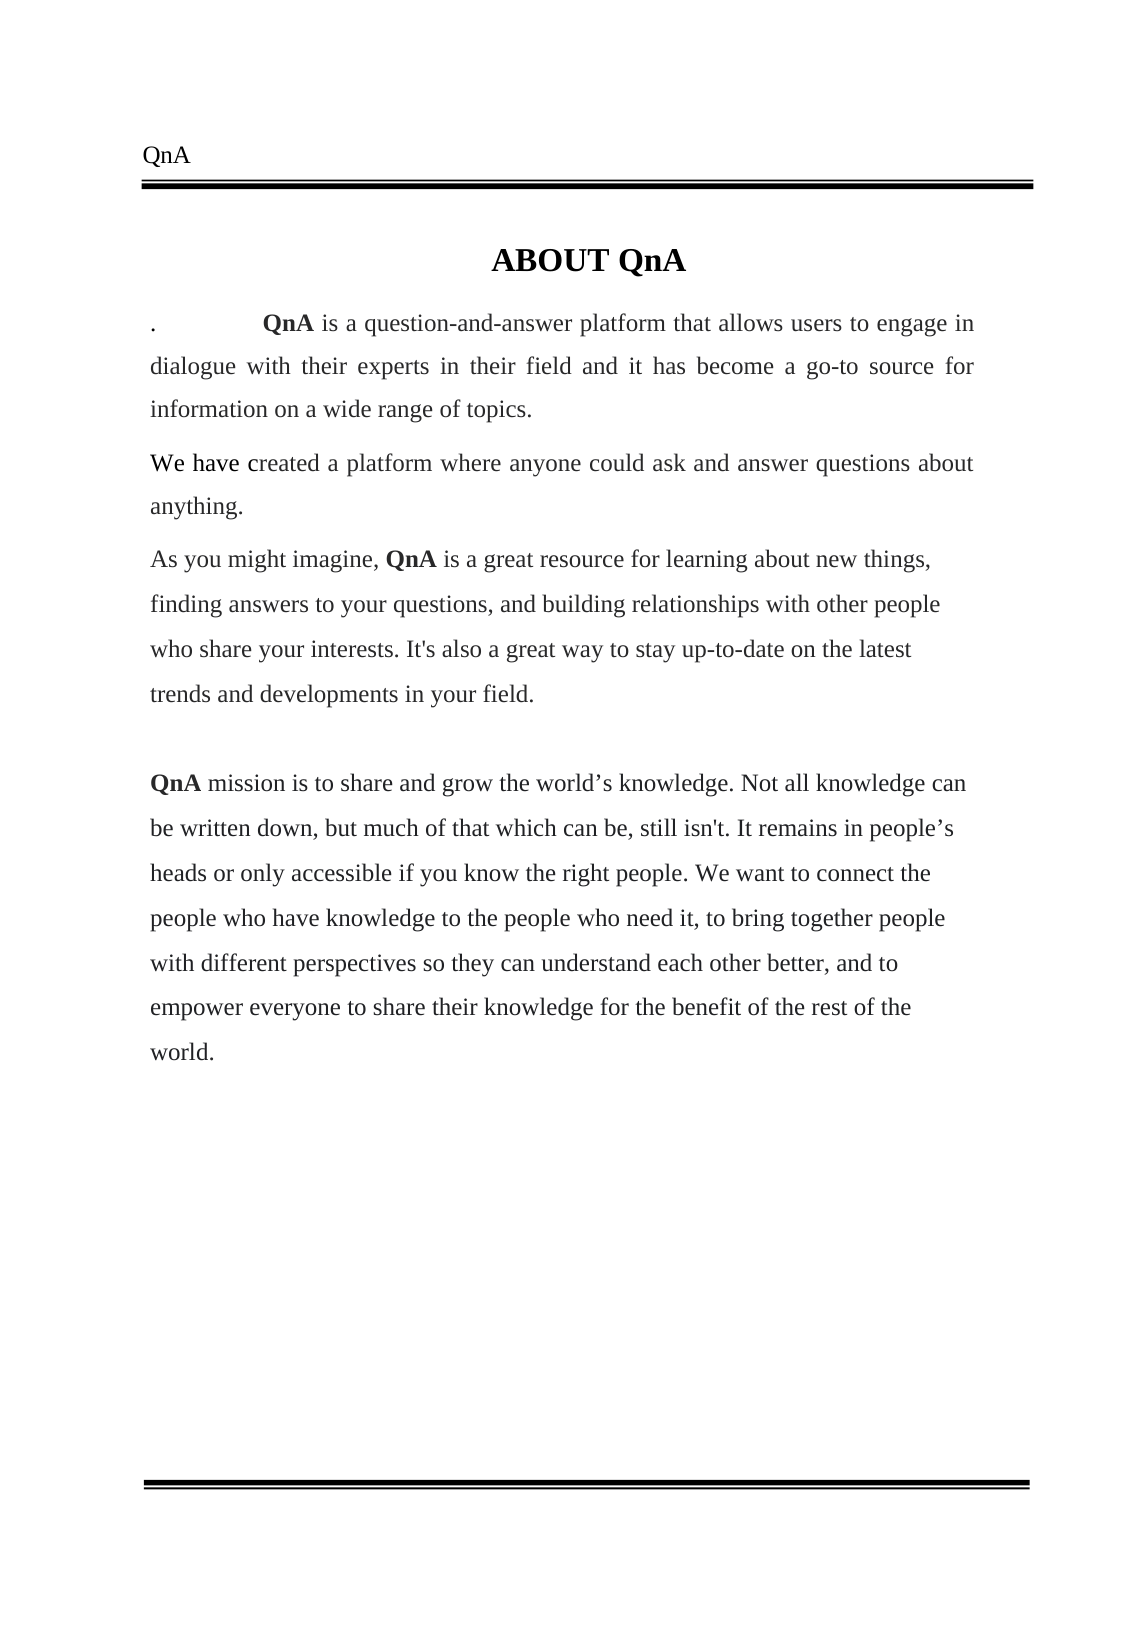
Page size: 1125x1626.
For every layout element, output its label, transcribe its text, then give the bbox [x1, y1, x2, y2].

subtitle ABOUT QnA [268, 240, 909, 278]
text . QnA is a question-and-answer platform that allows users to engage in dialogue with their experts in their field and it has become a go-to source for information on a wide range of topics. [150, 380, 975, 423]
text As you might imagine, QnA is a great resource for learning about new things, finding answers to your questions, and building relationships with other people who share your interests. It's also a great way to stay up-to-date on the latest trends and developments in your field. [150, 544, 975, 708]
text We have created a platform where anyone could ask and answer questions about anything. [150, 448, 975, 520]
text . QnA is a question-and-answer platform that allows users to engage in dialogue with their experts in their field and it has become a go-to source for information on a wide range of topics. [150, 308, 975, 351]
text QnA mission is to share and grow the world’s knowledge. Not all knowledge can be written down, but much of that which can be, still isn't. It remains in people’s heads or only accessible if you know the right people. We want to connect the people who have knowledge to the people who need it, to bring together people with different perspectives so they can understand each other better, and to empower everyone to share their knowledge for the benefit of the rest of the world. [150, 768, 975, 1066]
